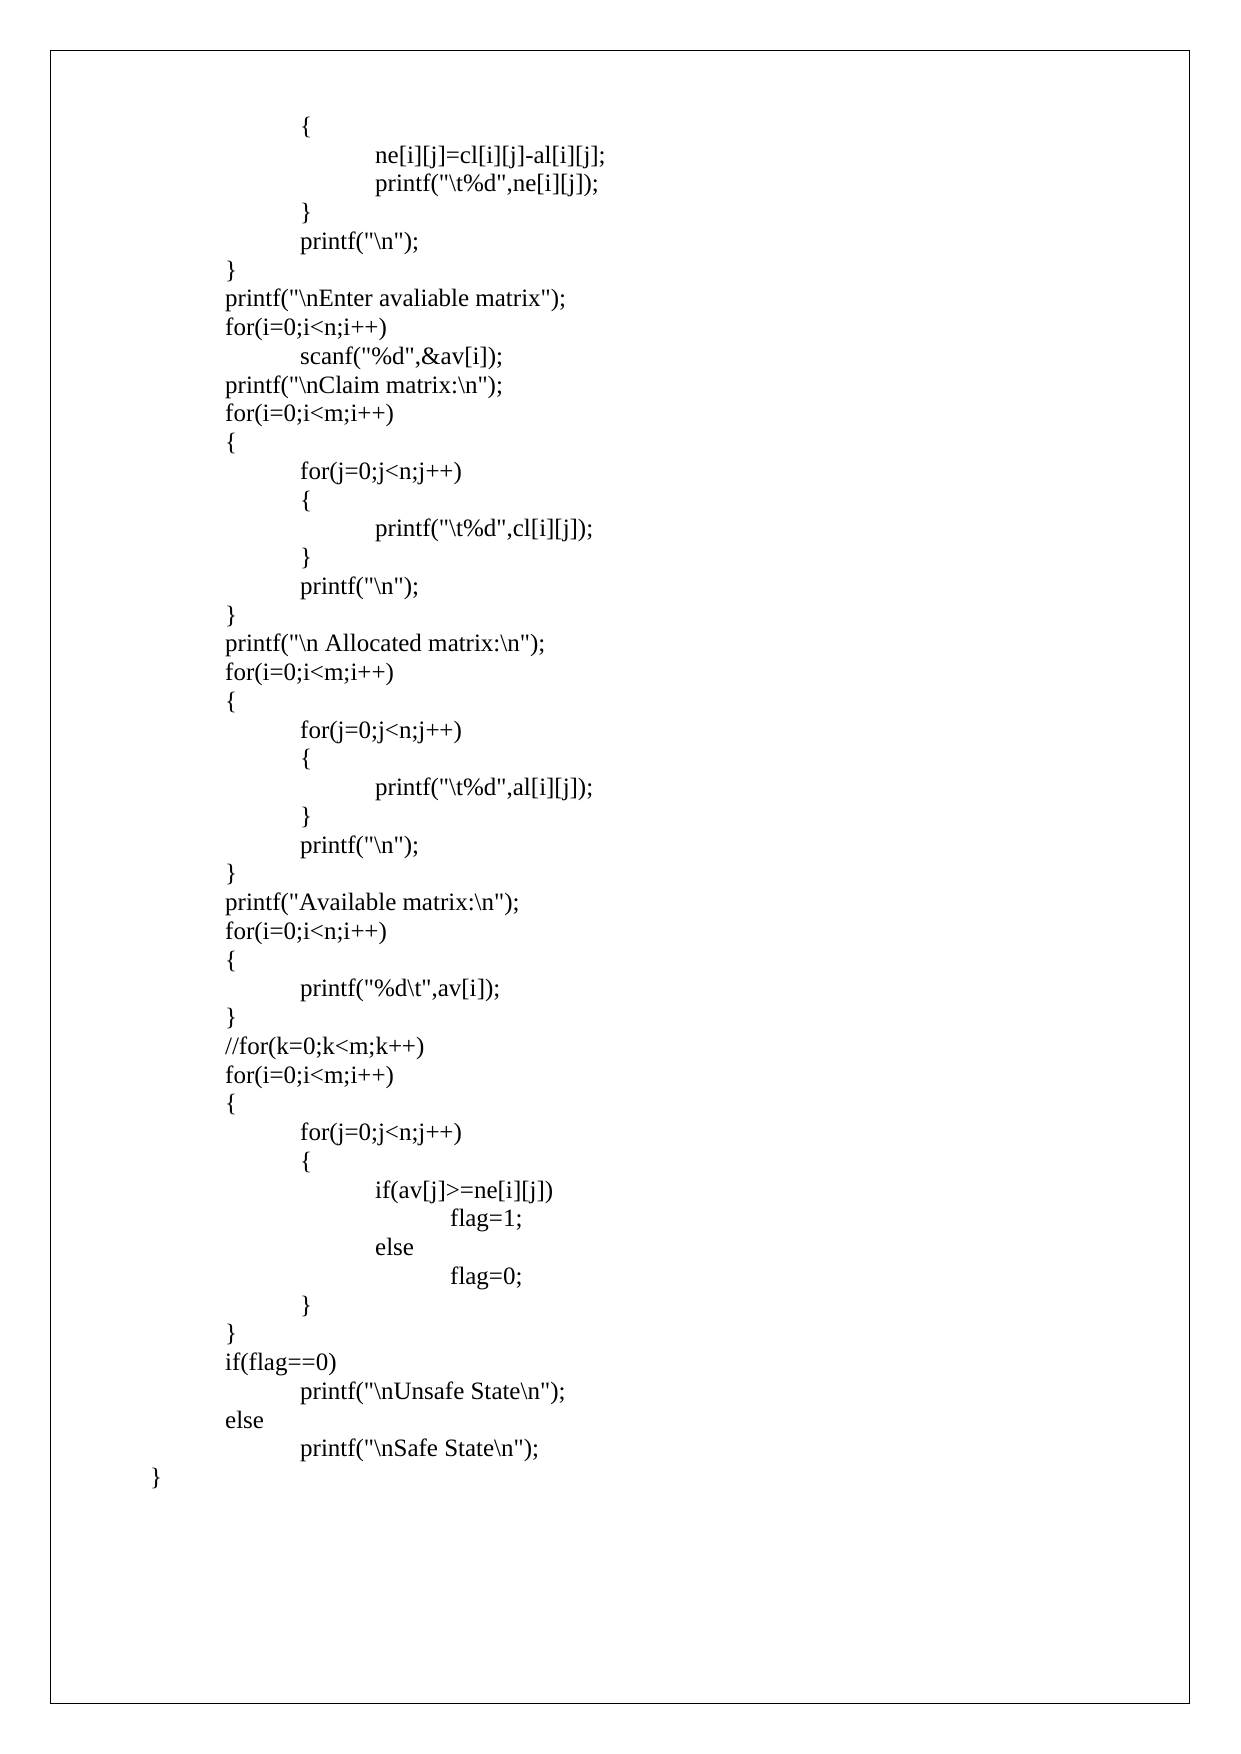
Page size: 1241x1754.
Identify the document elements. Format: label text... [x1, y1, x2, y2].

text printf("\t%d",ne[i][j]); [300, 168, 1090, 197]
text for(i=0;i<n;i++) [150, 312, 1090, 341]
text for(i=0;i<n;i++) [150, 916, 1090, 945]
text printf("\t%d",cl[i][j]); [300, 513, 1090, 542]
text { [150, 686, 1090, 715]
text printf("\t%d",al[i][j]); [300, 772, 1090, 801]
text ne[i][j]=cl[i][j]-al[i][j]; [300, 140, 1090, 168]
text printf("\n Allocated matrix:\n"); [150, 628, 1090, 657]
text } [225, 542, 1090, 571]
text for(i=0;i<m;i++) [225, 657, 1090, 686]
text else [150, 1405, 1090, 1433]
text { [150, 427, 1090, 456]
text printf("\n"); [225, 830, 1090, 858]
text printf("\nClaim matrix:\n"); [150, 370, 1090, 398]
text scanf("%d",&av[i]); [300, 341, 1090, 370]
text if(flag==0) [150, 1347, 1090, 1376]
text } [150, 1318, 1090, 1347]
text } [150, 858, 1090, 887]
text } [225, 1290, 1090, 1318]
text for(j=0;j<n;j++) [225, 1117, 1090, 1146]
text { [150, 945, 1090, 973]
text } [150, 600, 1090, 628]
text { [150, 1088, 1090, 1117]
text for(j=0;j<n;j++) [225, 456, 1090, 485]
text printf("\nEnter avaliable matrix"); [150, 283, 1090, 312]
text printf("\n"); [225, 226, 1090, 255]
text printf("\nSafe State\n"); [225, 1433, 1090, 1462]
text for(i=0;i<m;i++) [150, 398, 1090, 427]
text } [150, 1462, 1090, 1491]
text if(av[j]>=ne[i][j]) [300, 1175, 1090, 1203]
text { [225, 111, 1090, 140]
text flag=0; [375, 1261, 1090, 1290]
text { [225, 743, 1090, 772]
text for(j=0;j<n;j++) [225, 715, 1090, 743]
text { [225, 485, 1090, 513]
text { [225, 1146, 1090, 1175]
text //for(k=0;k<m;k++) [150, 1031, 1090, 1060]
text } [225, 197, 1090, 226]
text } [150, 255, 1090, 283]
text printf("\n"); [225, 571, 1090, 600]
text printf("%d\t",av[i]); [225, 973, 1090, 1002]
text else [300, 1232, 1090, 1261]
text printf("\nUnsafe State\n"); [225, 1376, 1090, 1405]
text for(i=0;i<m;i++) [150, 1060, 1090, 1088]
text printf("Available matrix:\n"); [150, 887, 1090, 916]
text } [225, 801, 1090, 830]
text flag=1; [375, 1203, 1090, 1232]
text } [150, 1002, 1090, 1031]
